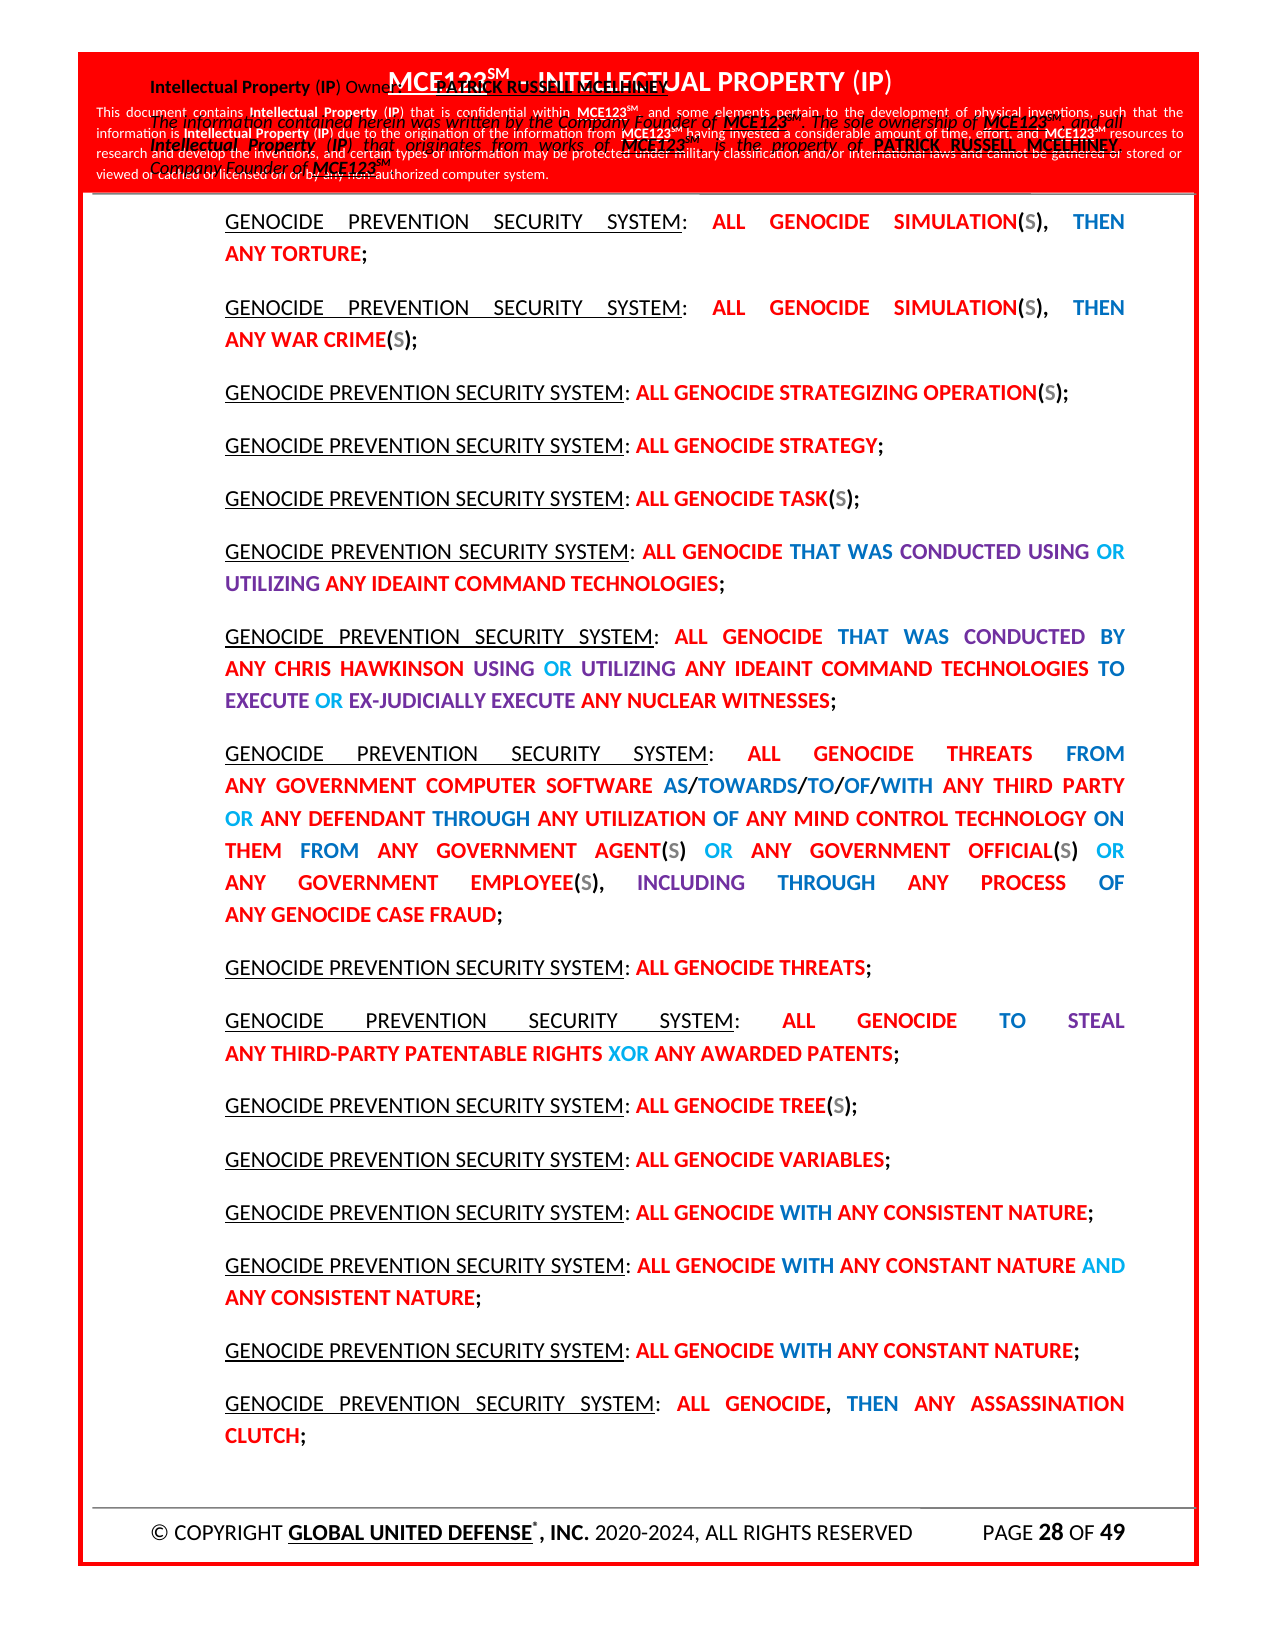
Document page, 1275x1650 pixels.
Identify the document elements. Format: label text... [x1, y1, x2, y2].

text GENOCIDE PREVENTION SECURITY SYSTEM: ALL GENOCIDE TO STEAL ANY THIRD-PARTY PATENTABLE RIGHTS XOR ANY AWARDED PATENTS; [225, 1006, 1125, 1067]
text GENOCIDE PREVENTION SECURITY SYSTEM: ALL GENOCIDE SIMULATION(S), THEN ANY WAR CRIME(S); [225, 293, 1125, 353]
text GENOCIDE PREVENTION SECURITY SYSTEM: ALL GENOCIDE WITH ANY CONSISTENT NATURE; [225, 1198, 1125, 1226]
text GENOCIDE PREVENTION SECURITY SYSTEM: ALL GENOCIDE THREATS FROM ANY GOVERNMENT COMPUTER SOFTWARE AS/TOWARDS/TO/OF/WITH ANY THIRD PARTY OR ANY DEFENDANT THROUGH ANY UTILIZATION OF ANY MIND CONTROL TECHNOLOGY ON THEM FROM ANY GOVERNMENT AGENT(S) OR ANY GOVERNMENT OFFICIAL(S) OR ANY GOVERNMENT EMPLOYEE(S), INCLUDING THROUGH ANY PROCESS OF ANY GENOCIDE CASE FRAUD; [225, 739, 1125, 928]
text GENOCIDE PREVENTION SECURITY SYSTEM: ALL GENOCIDE TREE(S); [225, 1092, 1125, 1120]
text GENOCIDE PREVENTION SECURITY SYSTEM: ALL GENOCIDE THAT WAS CONDUCTED USING OR UTILIZING ANY IDEAINT COMMAND TECHNOLOGIES; [225, 537, 1125, 597]
text GENOCIDE PREVENTION SECURITY SYSTEM: ALL GENOCIDE, THEN ANY ASSASSINATION CLUTCH; [225, 1389, 1125, 1449]
text GENOCIDE PREVENTION SECURITY SYSTEM: ALL GENOCIDE VARIABLES; [225, 1145, 1125, 1173]
text GENOCIDE PREVENTION SECURITY SYSTEM: ALL GENOCIDE THAT WAS CONDUCTED BY ANY CHRIS HAWKINSON USING OR UTILIZING ANY IDEAINT COMMAND TECHNOLOGIES TO EXECUTE OR EX-JUDICIALLY EXECUTE ANY NUCLEAR WITNESSES; [225, 622, 1125, 714]
text GENOCIDE PREVENTION SECURITY SYSTEM: ALL GENOCIDE STRATEGIZING OPERATION(S); [225, 378, 1125, 406]
text GENOCIDE PREVENTION SECURITY SYSTEM: ALL GENOCIDE TASK(S); [225, 484, 1125, 512]
text GENOCIDE PREVENTION SECURITY SYSTEM: ALL GENOCIDE STRATEGY; [225, 431, 1125, 459]
text GENOCIDE PREVENTION SECURITY SYSTEM: ALL GENOCIDE WITH ANY CONSTANT NATURE; [225, 1336, 1125, 1364]
text GENOCIDE PREVENTION SECURITY SYSTEM: ALL GENOCIDE WITH ANY CONSTANT NATURE AND ANY CONSISTENT NATURE; [225, 1251, 1125, 1311]
text GENOCIDE PREVENTION SECURITY SYSTEM: ALL GENOCIDE THREATS; [225, 953, 1125, 981]
text GENOCIDE PREVENTION SECURITY SYSTEM: ALL GENOCIDE SIMULATION(S), THEN ANY TORTURE; [225, 207, 1125, 268]
